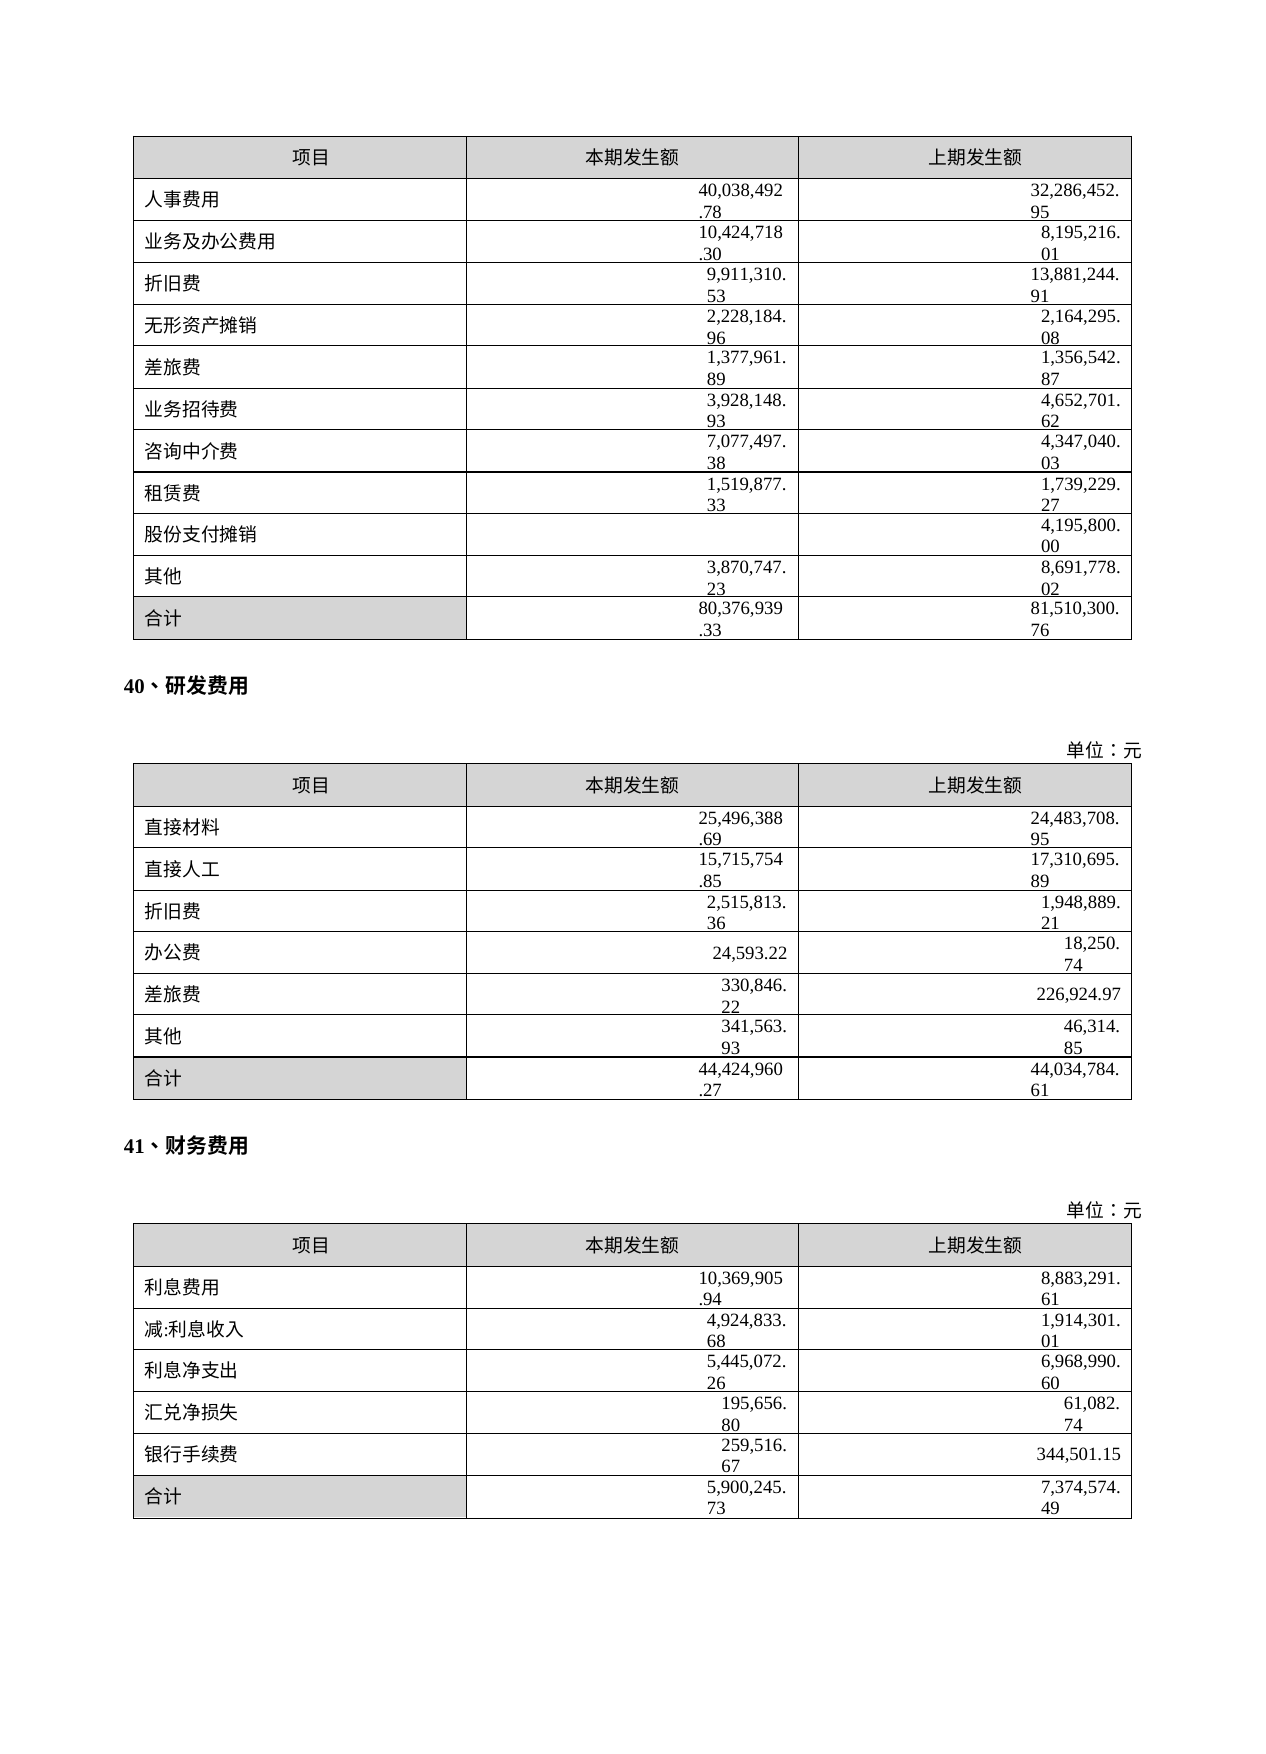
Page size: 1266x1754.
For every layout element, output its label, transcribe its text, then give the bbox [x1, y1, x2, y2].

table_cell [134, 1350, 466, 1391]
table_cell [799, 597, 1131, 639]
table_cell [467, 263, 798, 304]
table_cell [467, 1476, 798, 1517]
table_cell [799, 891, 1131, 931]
subtitle 41、财务费用 [124, 1132, 1142, 1160]
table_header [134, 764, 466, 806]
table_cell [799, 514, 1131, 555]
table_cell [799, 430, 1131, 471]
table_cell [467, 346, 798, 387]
text 单位：元 [124, 1198, 1142, 1223]
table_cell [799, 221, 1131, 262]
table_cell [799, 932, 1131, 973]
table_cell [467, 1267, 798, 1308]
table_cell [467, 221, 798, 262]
subtitle 40、研发费用 [124, 672, 1142, 700]
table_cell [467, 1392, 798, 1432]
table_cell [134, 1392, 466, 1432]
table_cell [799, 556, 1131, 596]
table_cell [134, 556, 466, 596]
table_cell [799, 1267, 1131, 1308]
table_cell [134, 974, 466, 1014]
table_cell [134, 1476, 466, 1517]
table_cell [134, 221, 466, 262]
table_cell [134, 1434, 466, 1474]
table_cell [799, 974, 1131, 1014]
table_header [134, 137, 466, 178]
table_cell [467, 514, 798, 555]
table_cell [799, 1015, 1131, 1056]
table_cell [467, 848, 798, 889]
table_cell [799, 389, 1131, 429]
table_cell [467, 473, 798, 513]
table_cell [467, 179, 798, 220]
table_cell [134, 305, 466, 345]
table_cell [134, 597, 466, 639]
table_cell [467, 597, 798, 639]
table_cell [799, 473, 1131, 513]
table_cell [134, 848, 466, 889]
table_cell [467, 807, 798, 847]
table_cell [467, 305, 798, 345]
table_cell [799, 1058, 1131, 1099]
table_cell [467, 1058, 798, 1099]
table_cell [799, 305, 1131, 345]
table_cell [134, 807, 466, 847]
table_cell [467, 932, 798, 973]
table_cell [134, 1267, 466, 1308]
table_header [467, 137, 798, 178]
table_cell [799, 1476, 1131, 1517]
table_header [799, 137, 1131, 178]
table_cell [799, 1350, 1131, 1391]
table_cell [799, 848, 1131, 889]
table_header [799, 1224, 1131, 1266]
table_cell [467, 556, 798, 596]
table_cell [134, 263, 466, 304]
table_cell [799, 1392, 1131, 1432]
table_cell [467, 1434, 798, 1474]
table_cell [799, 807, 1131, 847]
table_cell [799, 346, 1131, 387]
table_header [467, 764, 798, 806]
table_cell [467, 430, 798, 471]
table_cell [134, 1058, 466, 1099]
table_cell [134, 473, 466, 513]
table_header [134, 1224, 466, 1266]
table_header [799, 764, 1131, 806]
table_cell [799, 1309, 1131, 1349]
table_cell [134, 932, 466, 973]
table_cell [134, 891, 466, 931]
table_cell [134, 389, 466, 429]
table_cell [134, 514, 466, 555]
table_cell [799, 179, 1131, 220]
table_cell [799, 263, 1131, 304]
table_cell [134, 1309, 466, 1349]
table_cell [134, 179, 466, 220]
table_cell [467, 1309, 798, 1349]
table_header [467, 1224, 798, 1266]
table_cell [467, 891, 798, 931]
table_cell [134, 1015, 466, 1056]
text 单位：元 [124, 737, 1142, 763]
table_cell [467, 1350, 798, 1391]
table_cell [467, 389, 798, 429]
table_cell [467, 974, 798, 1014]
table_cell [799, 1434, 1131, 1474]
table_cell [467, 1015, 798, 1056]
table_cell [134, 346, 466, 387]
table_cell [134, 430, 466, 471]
